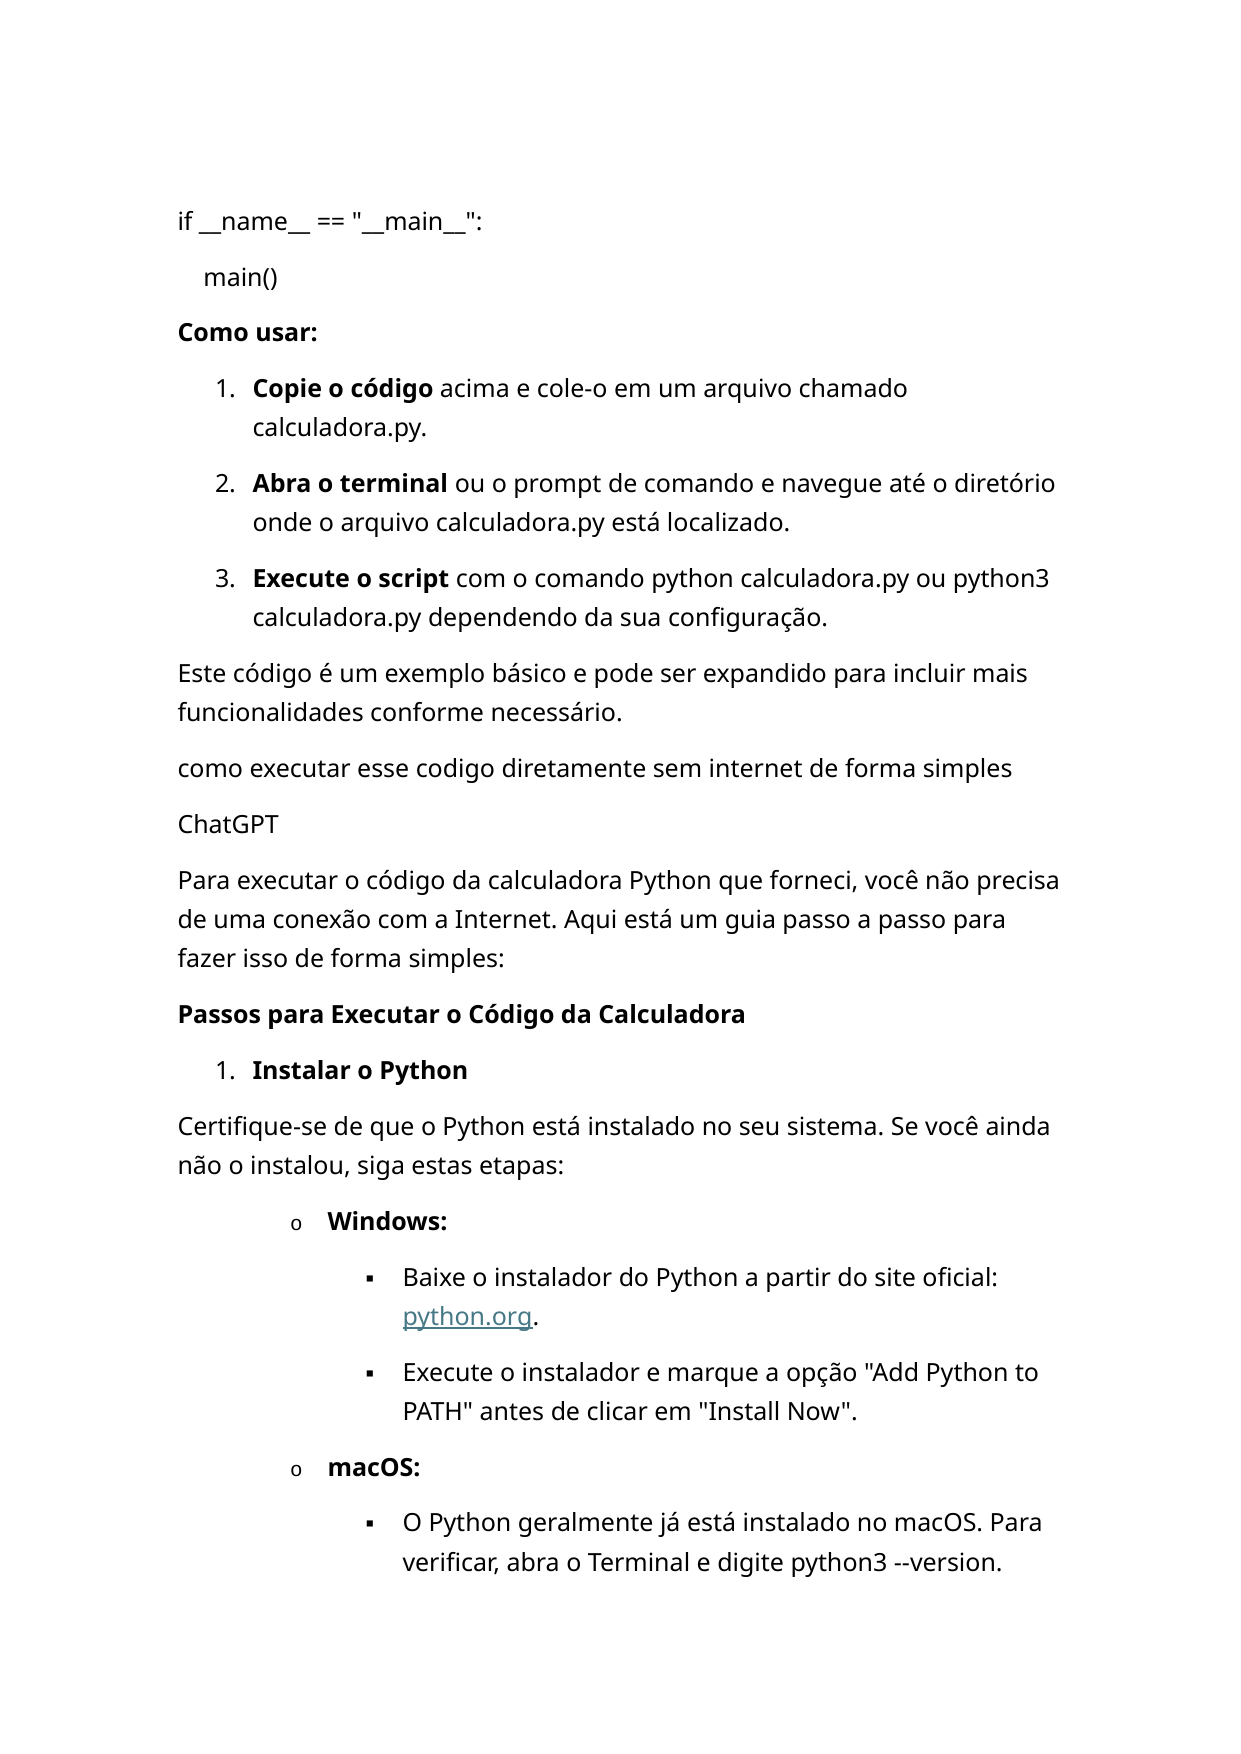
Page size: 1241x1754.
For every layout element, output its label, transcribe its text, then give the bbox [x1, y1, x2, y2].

list Execute o instalador e marque a opção "Add Python to PATH" antes de clicar em "Install Now". [365, 1354, 1063, 1427]
text main() [177, 259, 1063, 293]
text Como usar: [177, 315, 1063, 349]
text if __name__ == "__main__": [177, 203, 1063, 237]
list Abra o terminal ou o prompt de comando e navegue até o diretório onde o arquivo calculadora.py está localizado. [215, 466, 1063, 539]
text como executar esse codigo diretamente sem internet de forma simples [177, 751, 1063, 785]
list Windows: [290, 1203, 1063, 1237]
text ChatGPT [177, 807, 1063, 841]
list Execute o script com o comando python calculadora.py ou python3 calculadora.py dependendo da sua configuração. [215, 561, 1063, 634]
list macOS: [290, 1449, 1063, 1483]
list Copie o código acima e cole-o em um arquivo chamado calculadora.py. [215, 371, 1063, 444]
text Para executar o código da calculadora Python que forneci, você não precisa de uma conexão com a Internet. Aqui está um guia passo a passo para fazer isso de forma simples: [177, 863, 1063, 975]
list O Python geralmente já está instalado no macOS. Para verificar, abra o Terminal e digite python3 --version. [365, 1505, 1063, 1578]
text Certifique-se de que o Python está instalado no seu sistema. Se você ainda não o instalou, siga estas etapas: [177, 1108, 1063, 1182]
text Este código é um exemplo básico e pode ser expandido para incluir mais funcionalidades conforme necessário. [177, 656, 1063, 729]
list Instalar o Python [215, 1053, 1063, 1087]
list Baixe o instalador do Python a partir do site oficial: python.org. [365, 1259, 1063, 1332]
text Passos para Executar o Código da Calculadora [177, 997, 1063, 1031]
